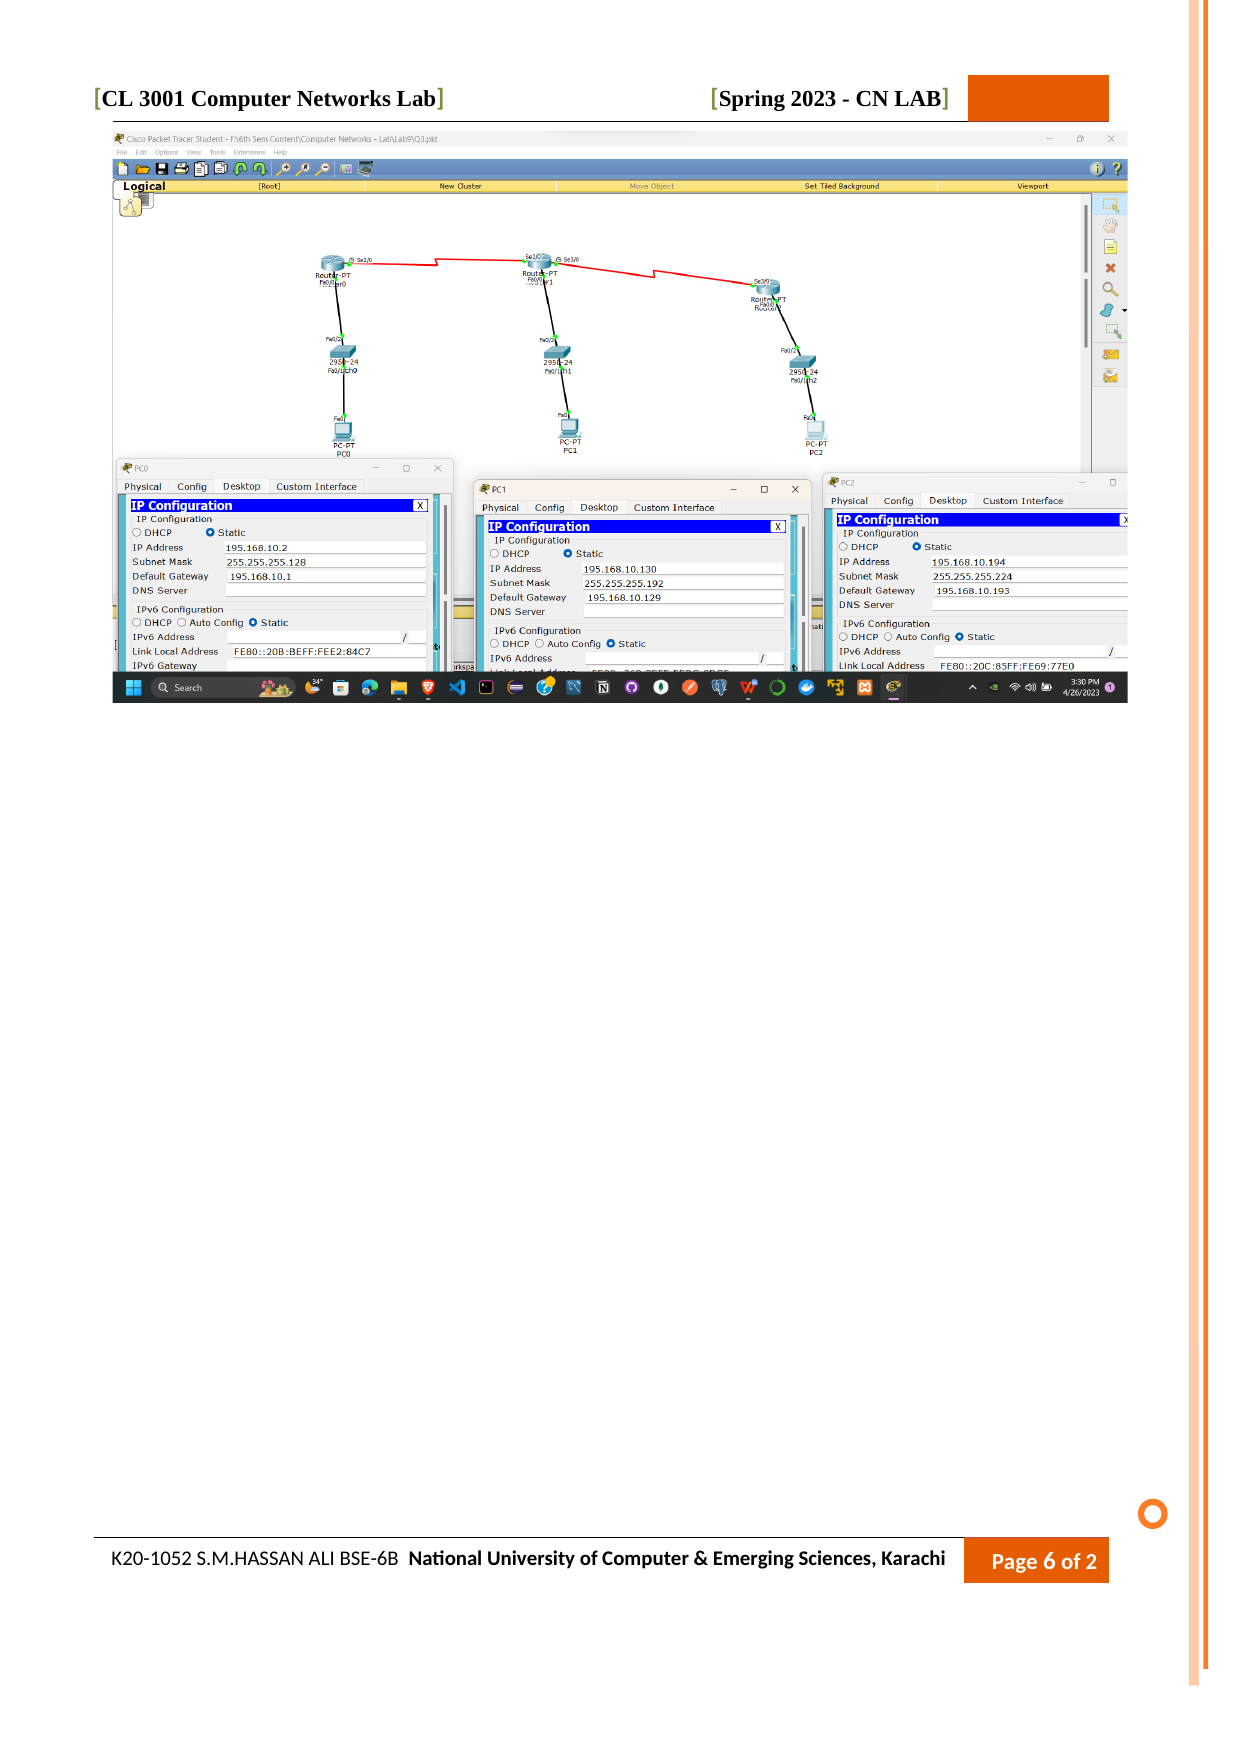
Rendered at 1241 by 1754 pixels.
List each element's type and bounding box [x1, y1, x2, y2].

picture [112, 131, 1128, 703]
